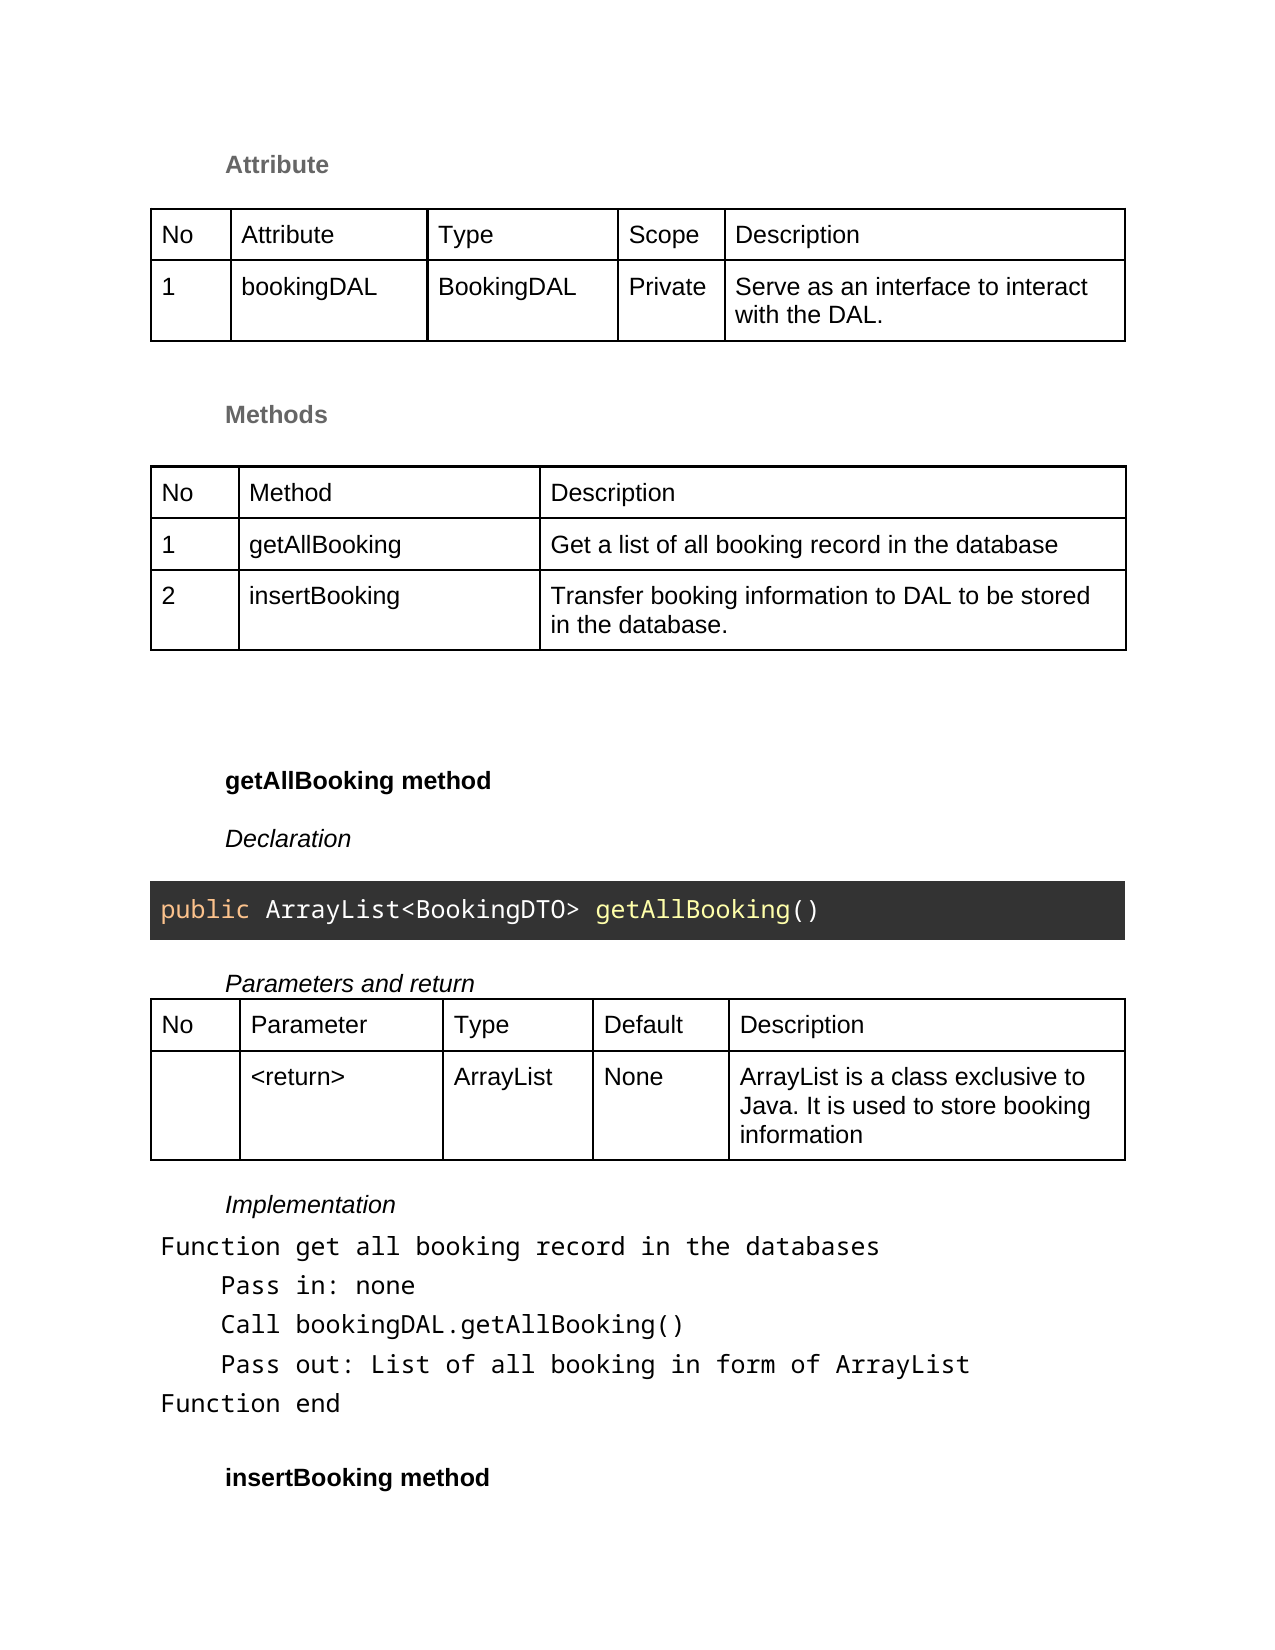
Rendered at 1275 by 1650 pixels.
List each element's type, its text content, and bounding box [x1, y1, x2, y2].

text Attribute [150, 150, 1125, 179]
table_cell 1 [152, 261, 230, 339]
table_header Description [726, 210, 1124, 259]
table_cell ArrayList is a class exclusive to Java. It is used to store booking information [730, 1052, 1124, 1159]
table_header Method [240, 468, 539, 517]
table_header Attribute [232, 210, 426, 259]
table_header Default [594, 1000, 728, 1049]
table_cell Transfer booking information to DAL to be stored in the database. [541, 571, 1125, 649]
table_cell insertBooking [240, 571, 539, 649]
table_cell Serve as an interface to interact with the DAL. [726, 261, 1124, 339]
table_header public ArrayList<BookingDTO> getAllBooking() [150, 881, 1125, 940]
text Declaration [150, 824, 1125, 852]
table_cell [152, 1052, 239, 1159]
table_header Type [444, 1000, 592, 1049]
table_cell bookingDAL [232, 261, 426, 339]
table_header No [152, 1000, 239, 1049]
table_cell None [594, 1052, 728, 1159]
table_cell 1 [152, 519, 238, 569]
table_cell Private [619, 261, 724, 339]
table_header Type [429, 210, 617, 259]
table_header No [152, 468, 238, 517]
table_header No [152, 210, 230, 259]
table_cell ArrayList [444, 1052, 592, 1159]
table_header Description [541, 468, 1125, 517]
text Parameters and return [150, 969, 1125, 998]
table_cell BookingDAL [429, 261, 617, 339]
table_cell 2 [152, 571, 238, 649]
text Implementation [150, 1189, 1125, 1218]
table_cell getAllBooking [240, 519, 539, 569]
subtitle Methods [150, 399, 1125, 428]
text insertBooking method [150, 1463, 1125, 1492]
table_cell Get a list of all booking record in the database [541, 519, 1125, 569]
table_header Parameter [241, 1000, 442, 1049]
text getAllBooking method [150, 766, 1125, 795]
table_cell <return> [241, 1052, 442, 1159]
table_header Function get all booking record in the databases Pass in: none Call bookingDAL.getAllBooking() Pass out: List of all booking in form of ArrayList Function end [150, 1218, 1125, 1434]
table_header Scope [619, 210, 724, 259]
table_header Description [730, 1000, 1124, 1049]
